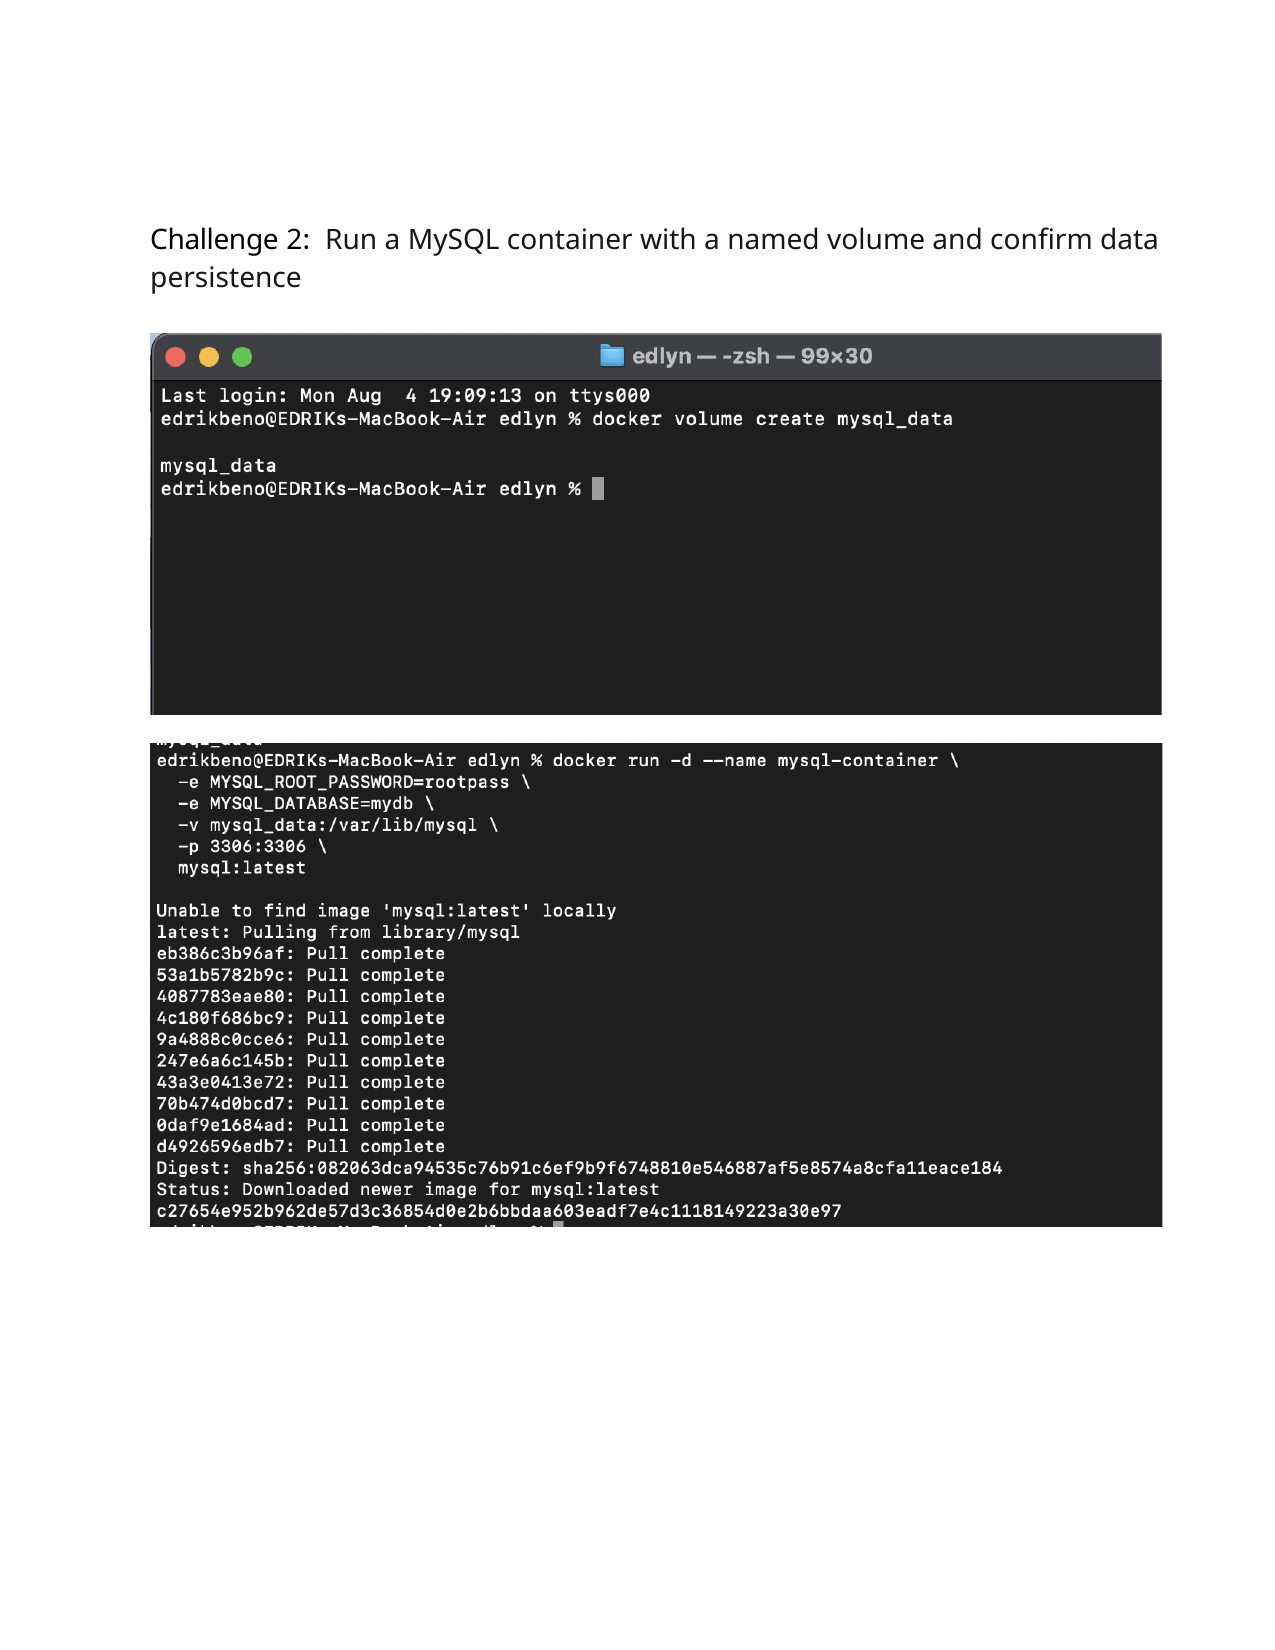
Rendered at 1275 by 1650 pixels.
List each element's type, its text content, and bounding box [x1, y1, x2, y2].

picture [150, 333, 1162, 715]
subtitle Challenge 2: Run a MySQL container with a named volume and confirm data persistence [150, 219, 1162, 296]
picture [150, 743, 1163, 1227]
